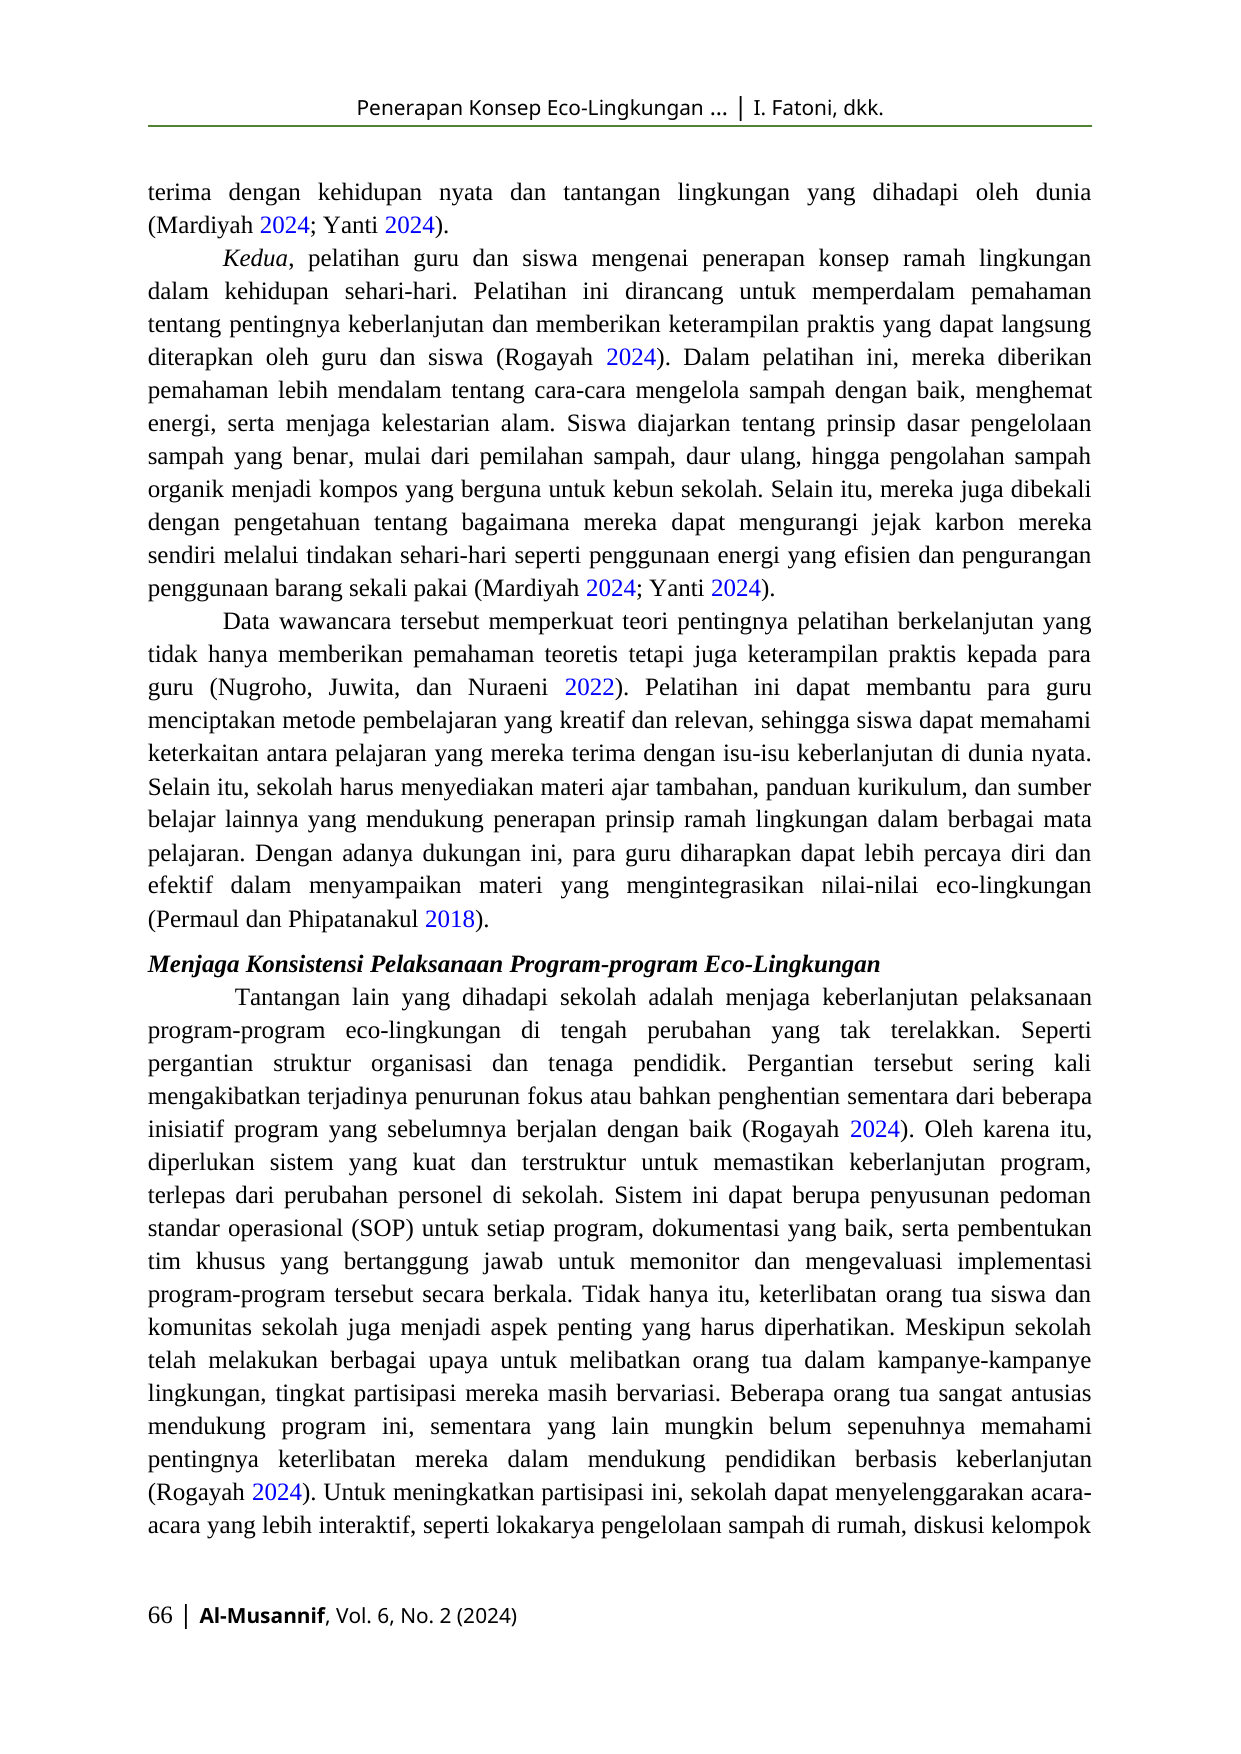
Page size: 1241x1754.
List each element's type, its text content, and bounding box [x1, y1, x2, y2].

text Menjaga Konsistensi Pelaksanaan Program-program Eco-Lingkungan [148, 949, 1092, 978]
text Data wawancara tersebut memperkuat teori pentingnya pelatihan berkelanjutan yang tidak hanya memberikan pemahaman teoretis tetapi juga keterampilan praktis kepada para guru (Nugroho, Juwita, dan Nuraeni 2022). Pelatihan ini dapat membantu para guru menciptakan metode pembelajaran yang kreatif dan relevan, sehingga siswa dapat memahami keterkaitan antara pelajaran yang mereka terima dengan isu-isu keberlanjutan di dunia nyata. Selain itu, sekolah harus menyediakan materi ajar tambahan, panduan kurikulum, dan sumber belajar lainnya yang mendukung penerapan prinsip ramah lingkungan dalam berbagai mata pelajaran. Dengan adanya dukungan ini, para guru diharapkan dapat lebih percaya diri dan efektif dalam menyampaikan materi yang mengintegrasikan nilai-nilai eco-lingkungan (Permaul dan Phipatanakul 2018). [148, 606, 1092, 932]
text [148, 982, 1092, 1539]
text Kedua, pelatihan guru dan siswa mengenai penerapan konsep ramah lingkungan dalam kehidupan sehari-hari. Pelatihan ini dirancang untuk memperdalam pemahaman tentang pentingnya keberlanjutan dan memberikan keterampilan praktis yang dapat langsung diterapkan oleh guru dan siswa (Rogayah 2024). Dalam pelatihan ini, mereka diberikan pemahaman lebih mendalam tentang cara-cara mengelola sampah dengan baik, menghemat energi, serta menjaga kelestarian alam. Siswa diajarkan tentang prinsip dasar pengelolaan sampah yang benar, mulai dari pemilahan sampah, daur ulang, hingga pengolahan sampah organik menjadi kompos yang berguna untuk kebun sekolah. Selain itu, mereka juga dibekali dengan pengetahuan tentang bagaimana mereka dapat mengurangi jejak karbon mereka sendiri melalui tindakan sehari-hari seperti penggunaan energi yang efisien dan pengurangan penggunaan barang sekali pakai (Mardiyah 2024; Yanti 2024). [148, 243, 1092, 602]
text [148, 177, 1092, 239]
